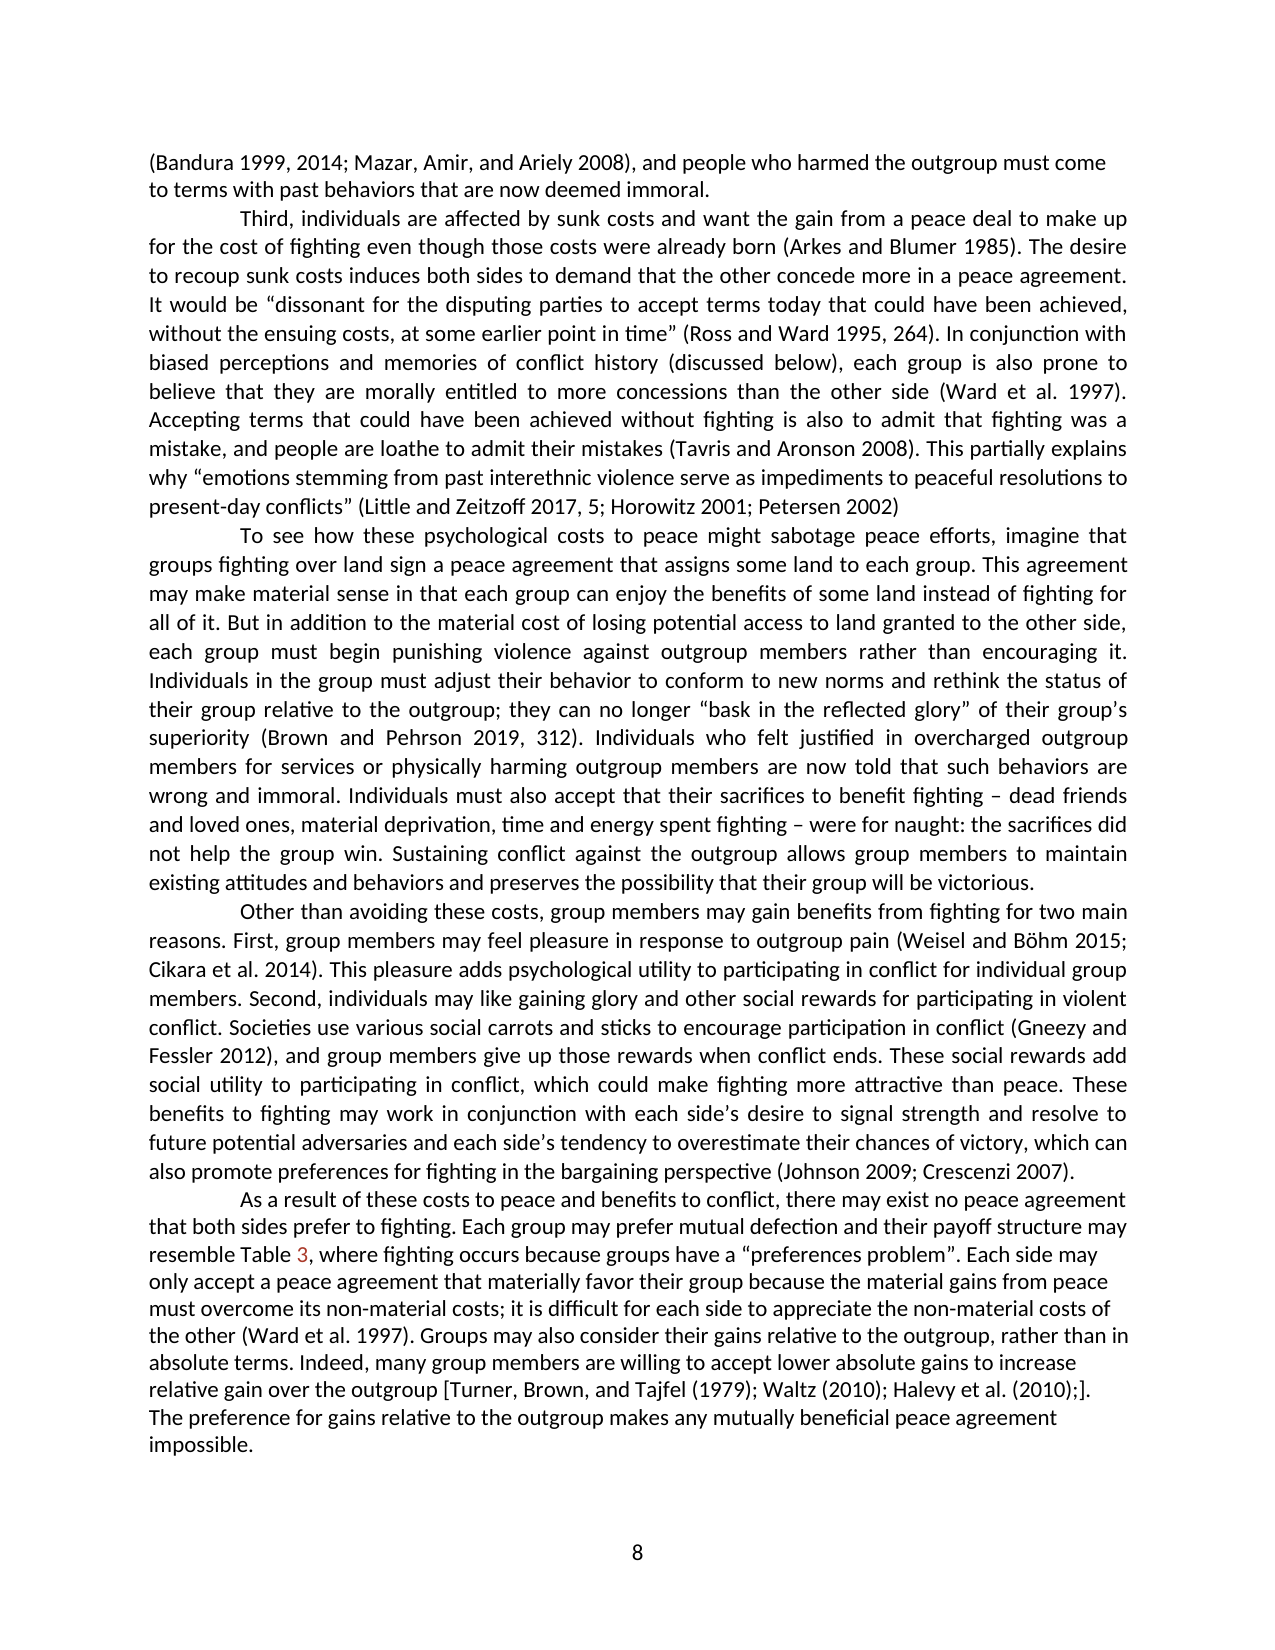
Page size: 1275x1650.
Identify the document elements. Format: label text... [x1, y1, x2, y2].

text As a result of these costs to peace and benefits to conflict, there may exist no peace agreement that both sides prefer to fighting. Each group may prefer mutual defection and their payoff structure may resemble Table 3, where fighting occurs because groups have a “preferences problem”. Each side may only accept a peace agreement that materially favor their group because the material gains from peace must overcome its non-material costs; it is difficult for each side to appreciate the non-material costs of the other (Ward et al. 1997). Groups may also consider their gains relative to the outgroup, rather than in absolute terms. Indeed, many group members are willing to accept lower absolute gains to increase relative gain over the outgroup [Turner, Brown, and Tajfel (1979); Waltz (2010); Halevy et al. (2010);]. The preference for gains relative to the outgroup makes any mutually beneficial peace agreement impossible. [148, 1186, 1131, 1458]
text Other than avoiding these costs, group members may gain benefits from fighting for two main reasons. First, group members may feel pleasure in response to outgroup pain (Weisel and Böhm 2015; Cikara et al. 2014). This pleasure adds psychological utility to participating in conflict for individual group members. Second, individuals may like gaining glory and other social rewards for participating in violent conflict. Societies use various social carrots and sticks to encourage participation in conflict (Gneezy and Fessler 2012), and group members give up those rewards when conflict ends. These social rewards add social utility to participating in conflict, which could make fighting more attractive than peace. These benefits to fighting may work in conjunction with each side’s desire to signal strength and resolve to future potential adversaries and each side’s tendency to overestimate their chances of victory, which can also promote preferences for fighting in the bargaining perspective (Johnson 2009; Crescenzi 2007). [148, 897, 1129, 1185]
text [148, 149, 1131, 203]
text Third, individuals are affected by sunk costs and want the gain from a peace deal to make up for the cost of fighting even though those costs were already born (Arkes and Blumer 1985). The desire to recoup sunk costs induces both sides to demand that the other concede more in a peace agreement. It would be “dissonant for the disputing parties to accept terms today that could have been achieved, without the ensuing costs, at some earlier point in time” (Ross and Ward 1995, 264). In conjunction with biased perceptions and memories of conflict history (discussed below), each group is also prone to believe that they are morally entitled to more concessions than the other side (Ward et al. 1997). Accepting terms that could have been achieved without fighting is also to admit that fighting was a mistake, and people are loathe to admit their mistakes (Tavris and Aronson 2008). This partially explains why “emotions stemming from past interethnic violence serve as impediments to peaceful resolutions to present-day conflicts” (Little and Zeitzoff 2017, 5; Horowitz 2001; Petersen 2002) [148, 204, 1129, 520]
text To see how these psychological costs to peace might sabotage peace efforts, imagine that groups fighting over land sign a peace agreement that assigns some land to each group. This agreement may make material sense in that each group can enjoy the benefits of some land instead of fighting for all of it. But in addition to the material cost of losing potential access to land granted to the other side, each group must begin punishing violence against outgroup members rather than encouraging it. Individuals in the group must adjust their behavior to conform to new norms and rethink the status of their group relative to the outgroup; they can no longer “bask in the reflected glory” of their group’s superiority (Brown and Pehrson 2019, 312). Individuals who felt justified in overcharged outgroup members for services or physically harming outgroup members are now told that such behaviors are wrong and immoral. Individuals must also accept that their sacrifices to benefit fighting – dead friends and loved ones, material deprivation, time and energy spent fighting – were for naught: the sacrifices did not help the group win. Sustaining conflict against the outgroup allows group members to maintain existing attitudes and behaviors and preserves the possibility that their group will be victorious. [148, 522, 1129, 896]
